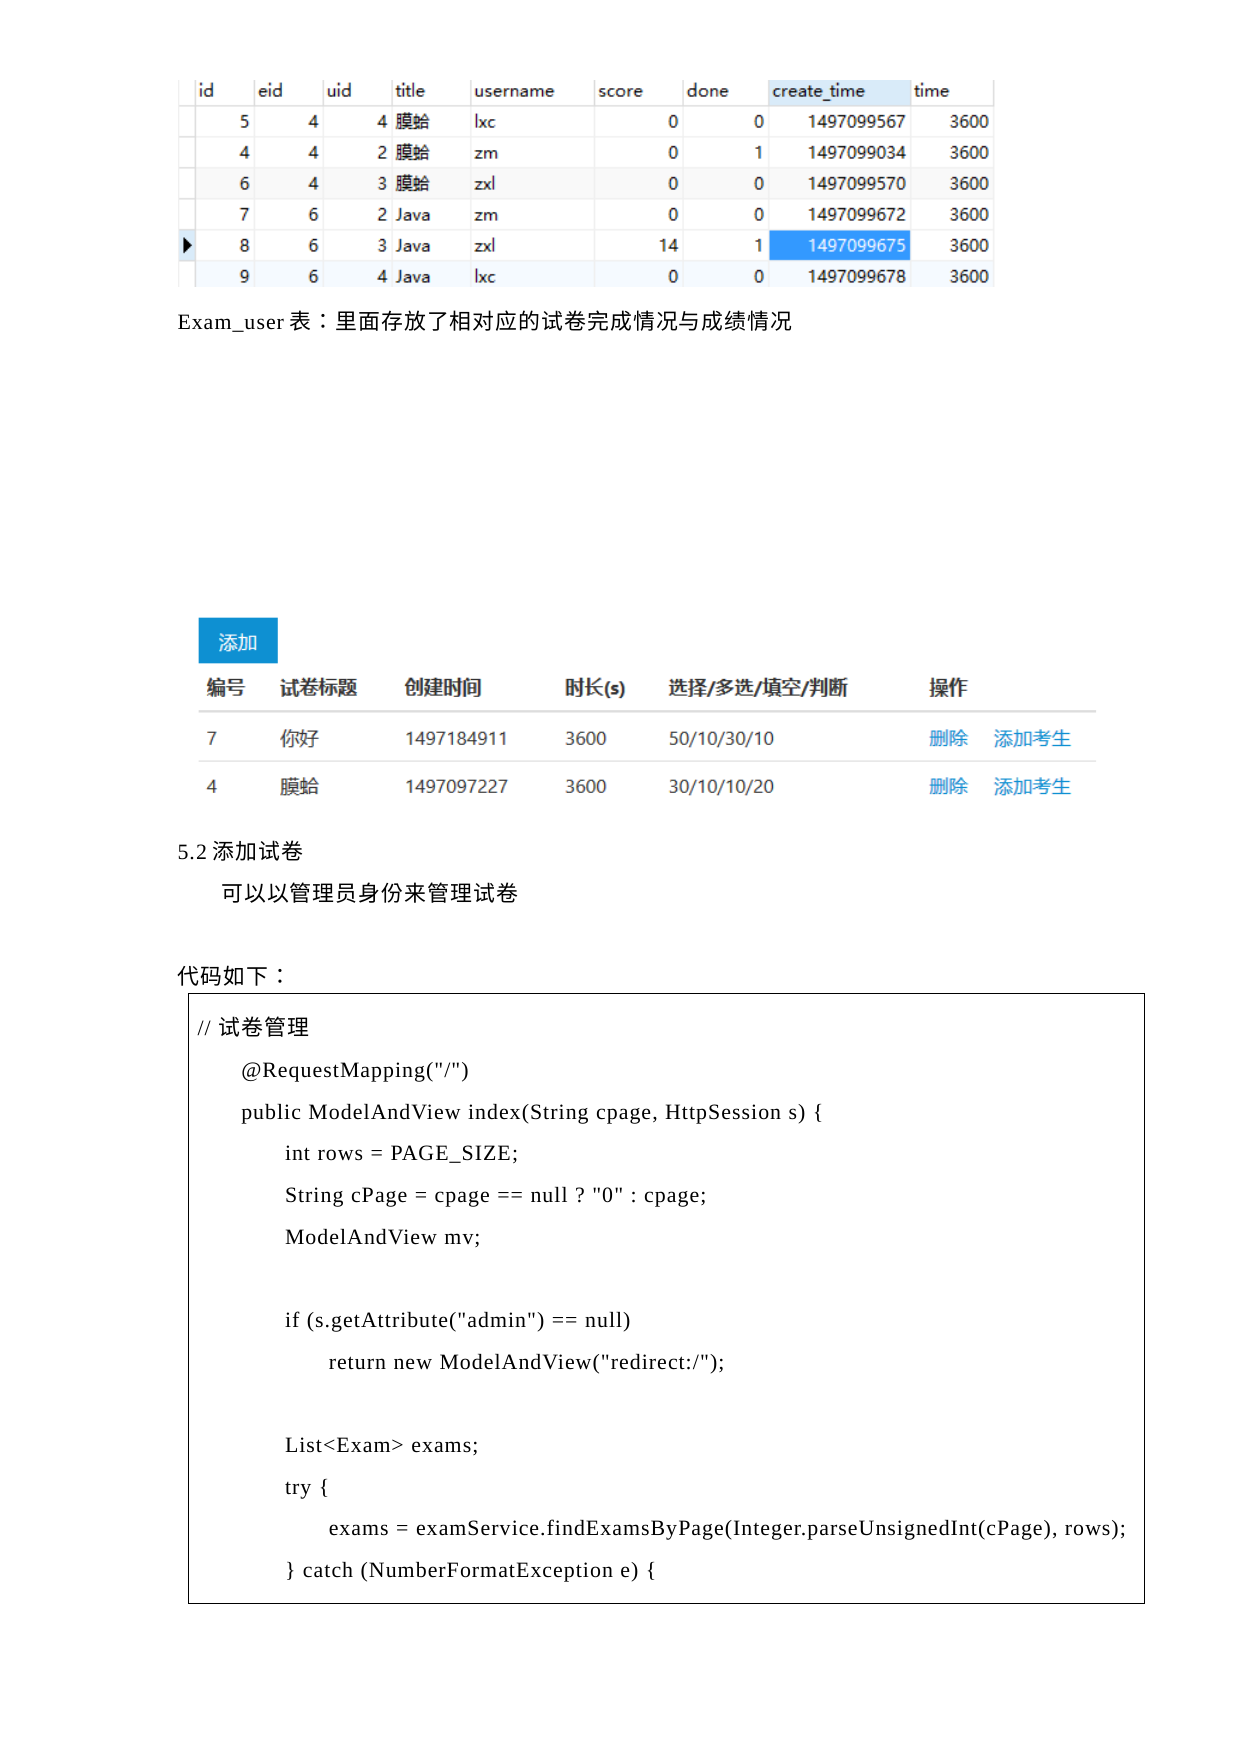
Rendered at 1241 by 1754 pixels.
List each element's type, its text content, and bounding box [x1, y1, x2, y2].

text 代码如下： [177, 951, 1110, 993]
text 可以以管理员身份来管理试卷 [177, 868, 1110, 910]
picture [176, 607, 1097, 817]
picture [178, 80, 996, 287]
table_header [189, 994, 1144, 1603]
text Exam_user表：里面存放了相对应的试卷完成情况与成绩情况 [177, 150, 1110, 338]
